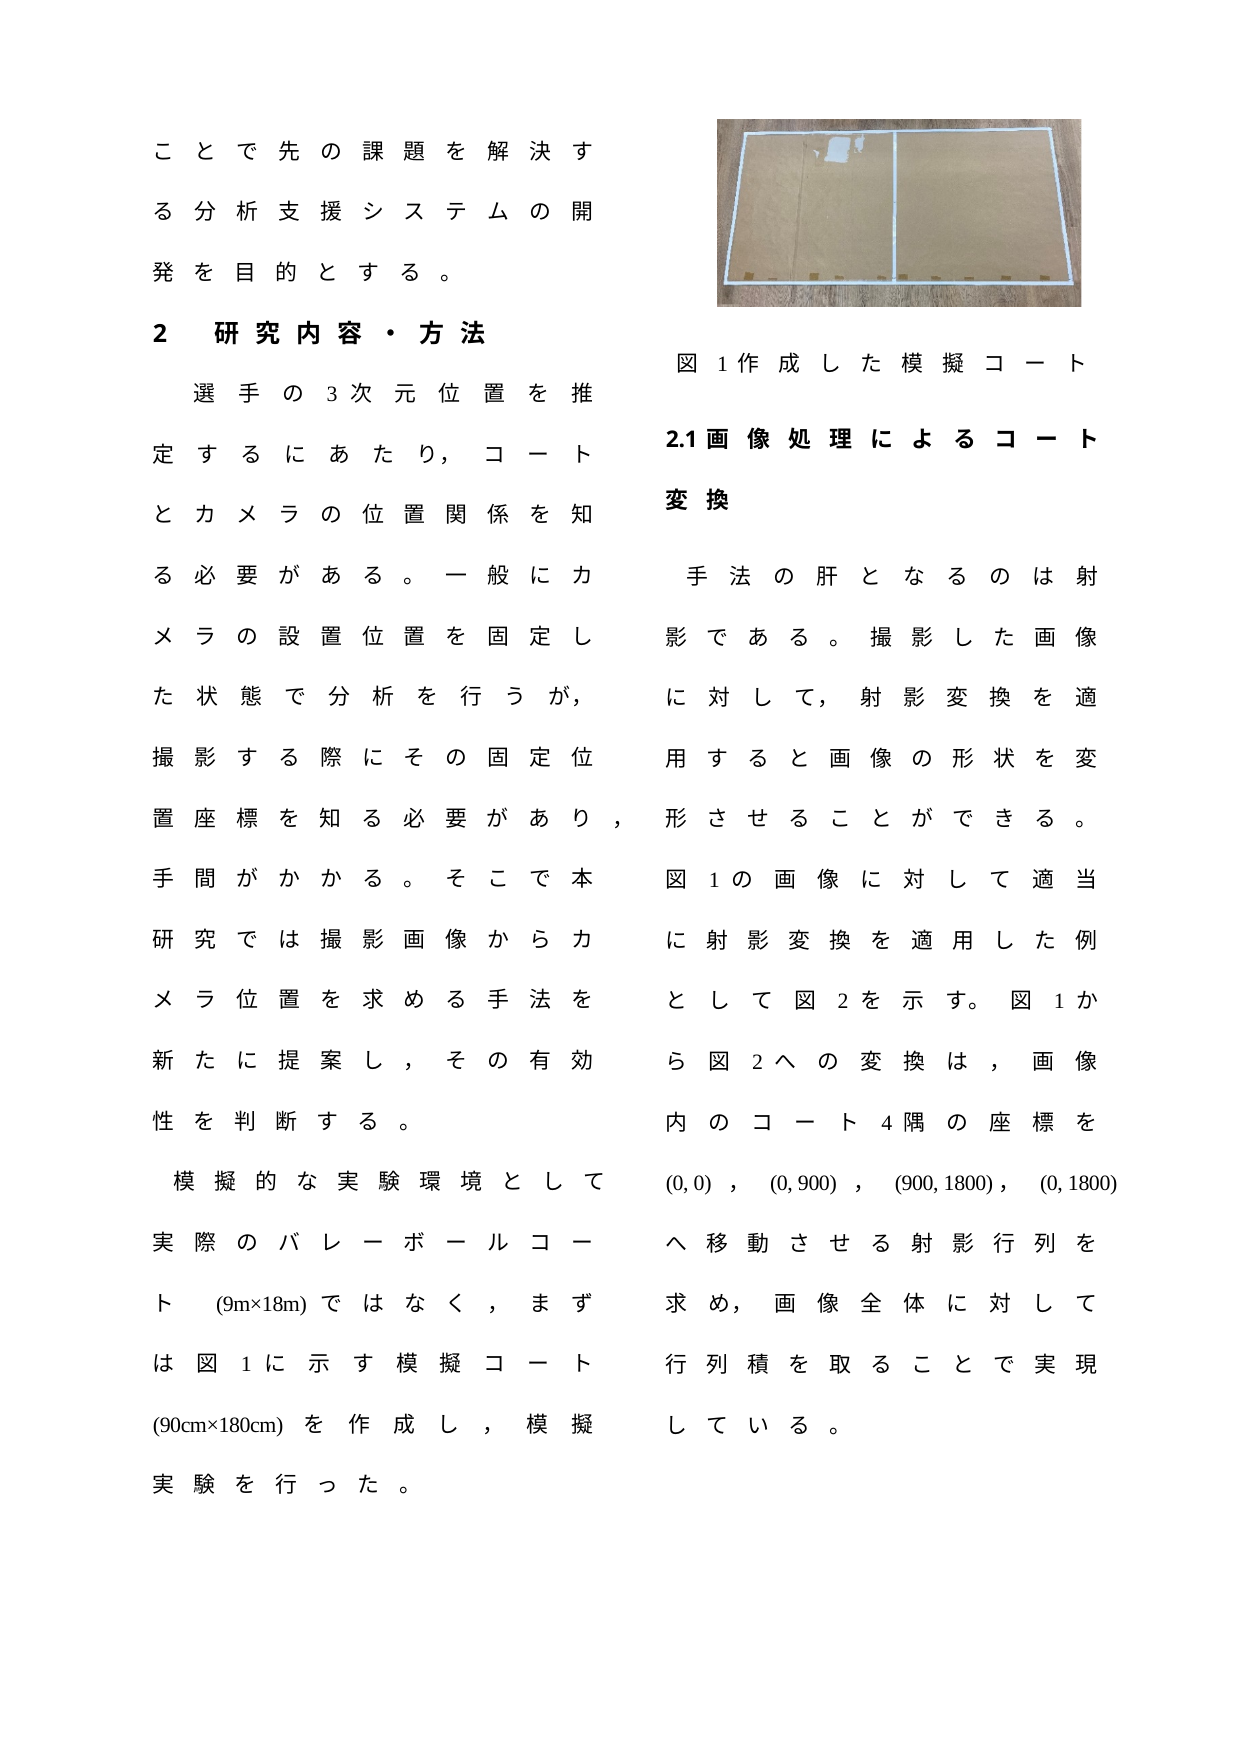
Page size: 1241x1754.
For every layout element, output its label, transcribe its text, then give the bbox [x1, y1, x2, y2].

text 2.1 画像処理によるコート変換 [657, 408, 1117, 529]
text そこで本研究では，複数のカメラを用いて選手の3次元位置を追跡することで先の課題を解決する分析支援システムの開発を目的とする。 [153, 119, 613, 301]
text 2 研究内容・方法 [153, 301, 613, 362]
picture [717, 119, 1082, 307]
text 選手の3次元位置を推定するにあたり，コートとカメラの位置関係を知る必要がある。一般にカメラの設置位置を固定した状態で分析を行うが，撮影する際にその固定位置座標を知る必要があり，手間がかかる。そこで本研究では撮影画像からカメラ位置を求める手法を新たに提案し，その有効性を判断する。 模擬的な実験環境として，実際のバレーボールコート (9m×18m) ではなく，まずは図1に示す模擬コート (90cm×180cm) を作成し，模擬実験を行った。 [153, 362, 613, 1513]
text 手法の肝となるのは射影である。撮影した画像に対して，射影変換を適用すると画像の形状を変形させることができる。図1の画像に対して適当に射影変換を適用した例として図2を示す。図1から図2への変換は，画像内のコート4隅の座標を (0, 0)，(0, 900)，(900, 1800)，(0, 1800) へ移動させる射影行列を求め，画像全体に対して行列積を取ることで実現している。 [657, 544, 1117, 1454]
